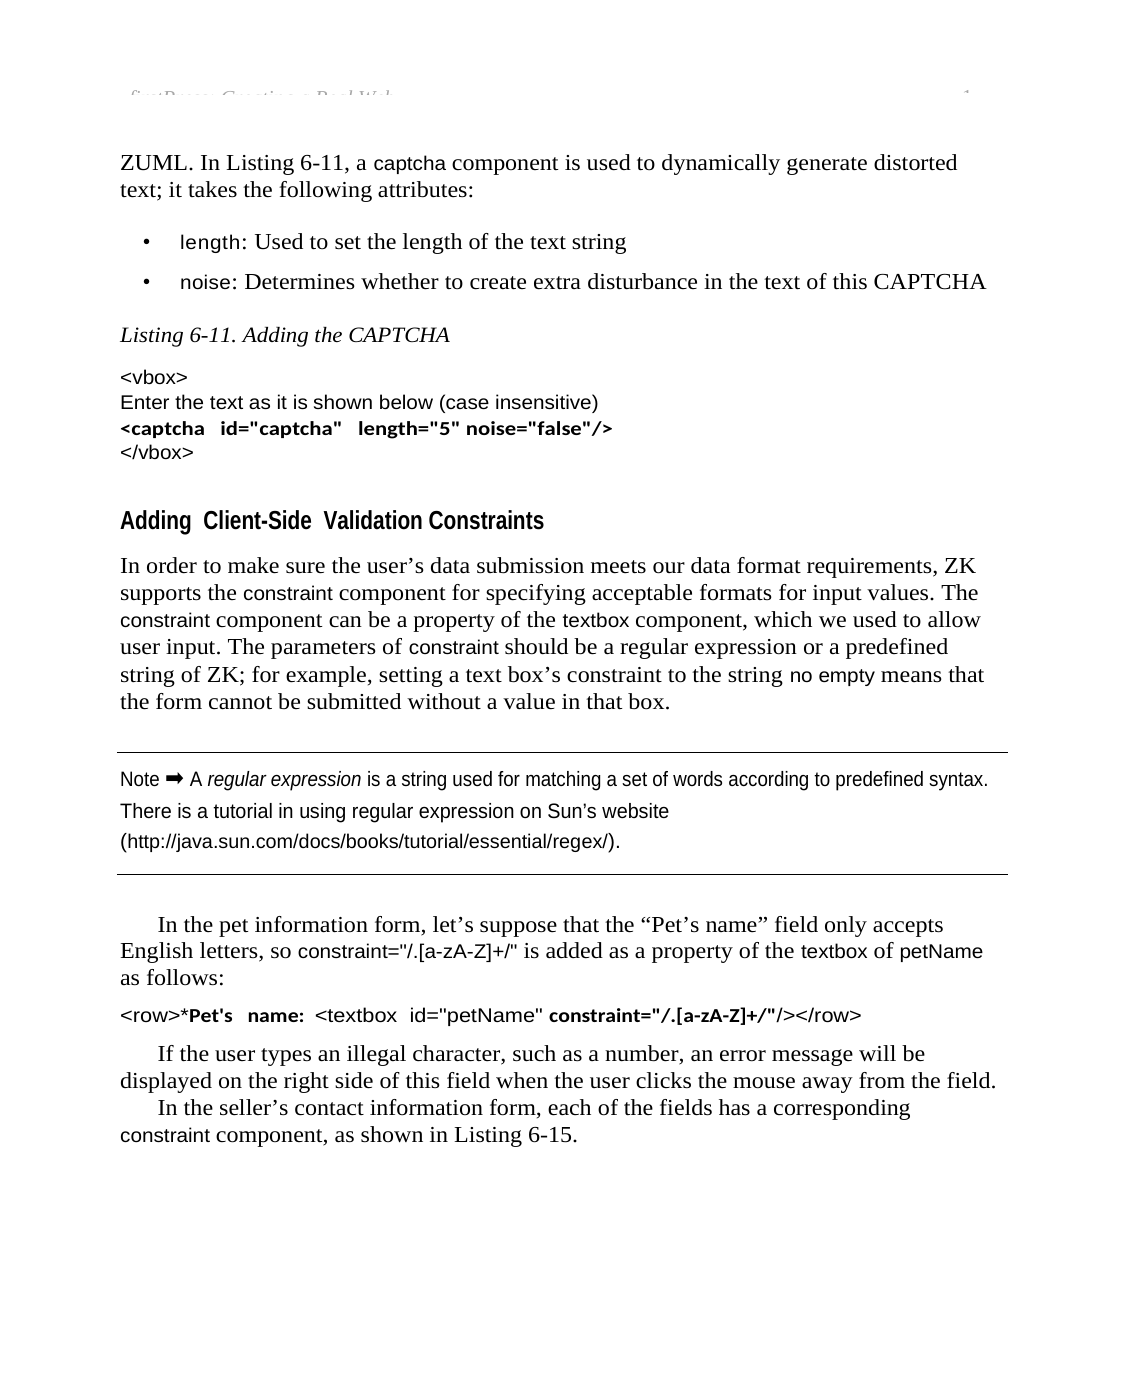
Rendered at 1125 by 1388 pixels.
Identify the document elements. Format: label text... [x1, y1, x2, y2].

text In the seller’s contact information form, each of the fields has a corresponding [157, 1094, 1009, 1120]
text <row>*Pet's name: <textbox id="petName" constraint="/.[a-zA-Z]+/"/></row> [120, 1003, 1009, 1028]
text In order to make sure the user’s data submission meets our data format requirements, ZK supports the constraint component for specifying acceptable formats for input values. The constraint component can be a property of the textbox component, which we used to allow user input. The parameters of constraint should be a regular expression or a predefined string of ZK; for example, setting a text box’s constraint to the string no empty means that the form cannot be submitted without a value in that box. [120, 552, 1000, 714]
text <vbox> [120, 366, 1009, 389]
text In the pet information form, let’s suppose that the “Pet’s name” field only accepts English letters, so constraint="/.[a-zA-Z]+/" is added as a property of the textbox of petName as follows: [120, 911, 1000, 990]
text There is a tutorial in using regular expression on Sun’s website (http://java.sun.com/docs/books/tutorial/essential/regex/). [120, 799, 1009, 853]
text ZUML. In Listing 6-11, a captcha component is used to dynamically generate distorted text; it takes the following attributes: [120, 149, 986, 202]
text constraint component, as shown in Listing 6-15. [120, 1121, 1009, 1147]
subtitle Adding Client-Side Validation Constraints [120, 505, 1009, 535]
text Listing 6-11. Adding the CAPTCHA [120, 322, 1009, 347]
text <captcha id="captcha" length="5" noise="false"/> [120, 416, 1009, 440]
text If the user types an illegal character, such as a number, an error message will be displayed on the right side of this field when the user clicks the mouse away from the field. [120, 1040, 1009, 1094]
text </vbox> [120, 441, 1009, 463]
list length: Used to set the length of the text string [142, 228, 1021, 254]
text Note ➡ A regular expression is a string used for matching a set of words according to predefined syntax. [120, 760, 1009, 794]
text Enter the text as it is shown below (case insensitive) [120, 391, 1009, 414]
list noise: Determines whether to create extra disturbance in the text of this CAPTCHA [142, 268, 1021, 294]
